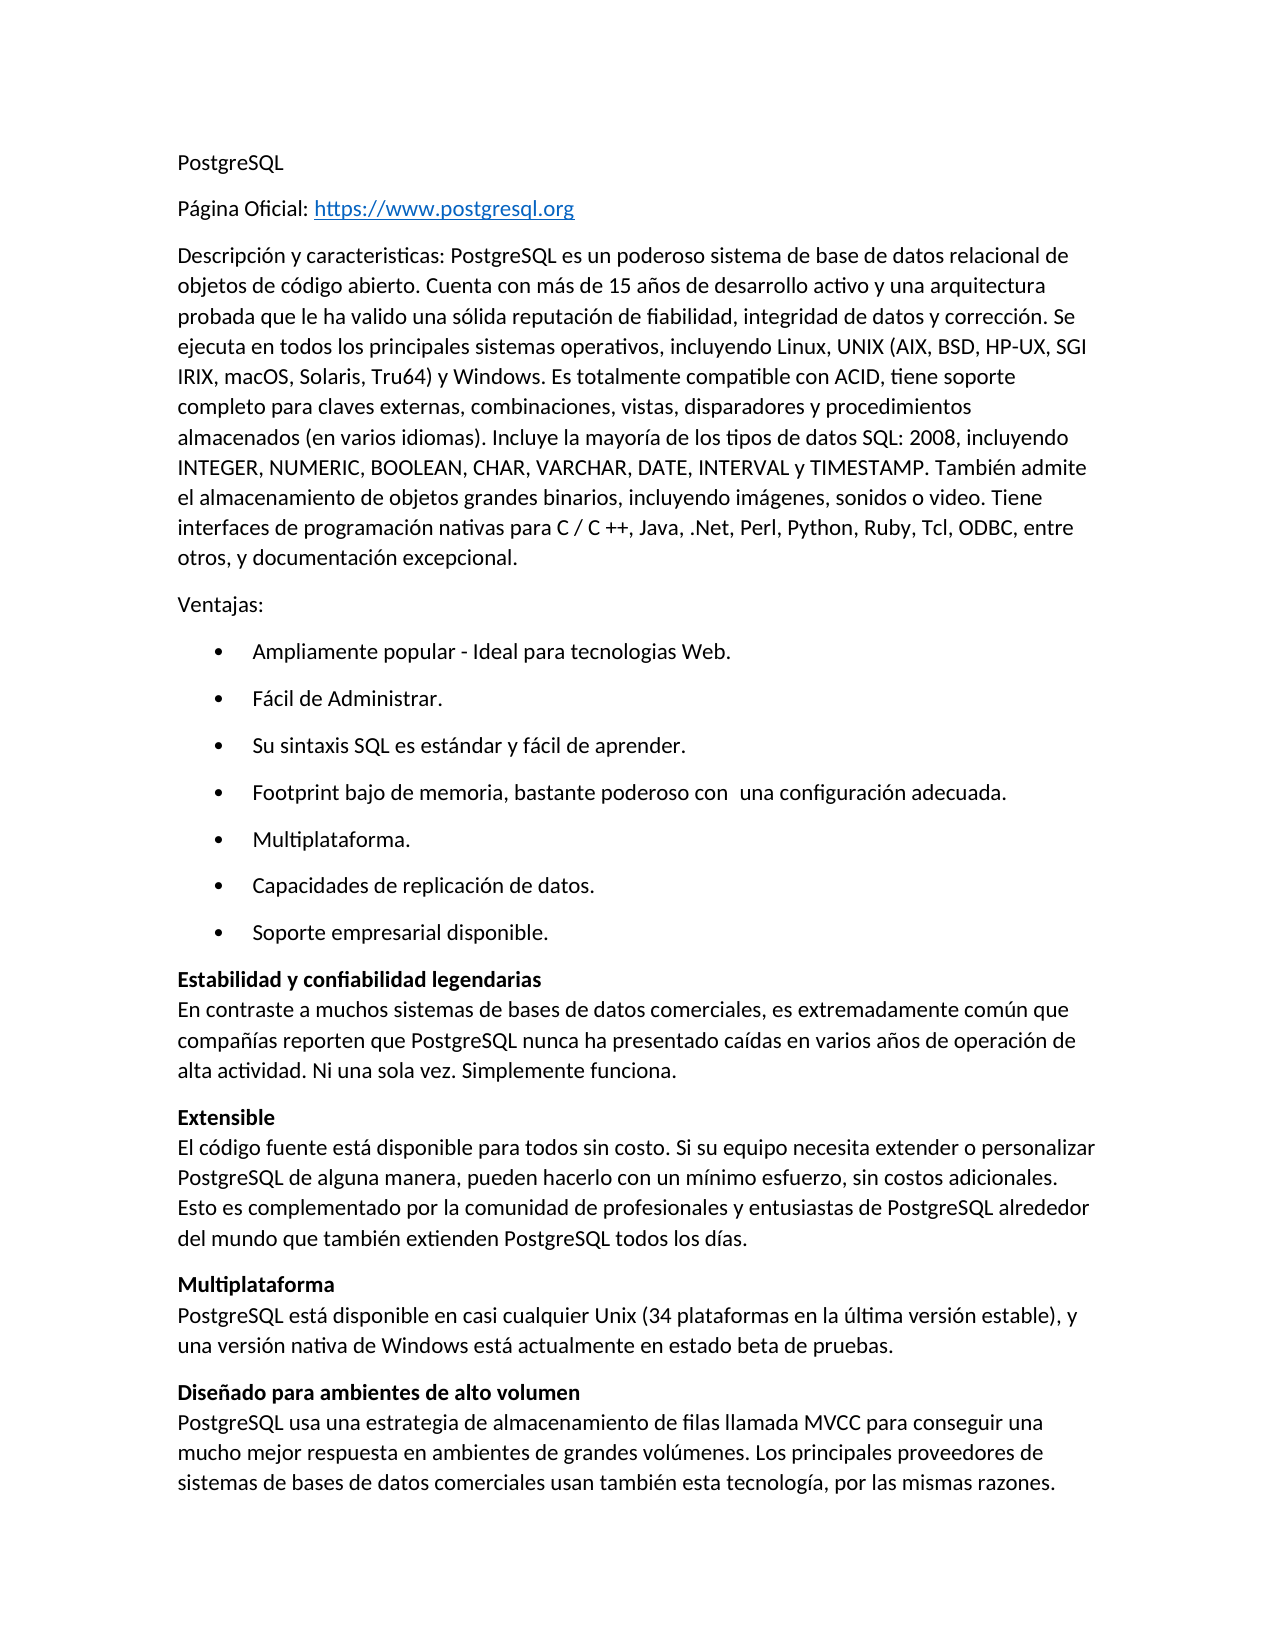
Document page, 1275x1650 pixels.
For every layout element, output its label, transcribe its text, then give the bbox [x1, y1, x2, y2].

list Soporte empresarial disponible. [215, 918, 1098, 946]
text PostgreSQL [177, 148, 1098, 176]
list Multiplataforma. [215, 825, 1098, 853]
list Footprint bajo de memoria, bastante poderoso con una configuración adecuada. [215, 778, 1098, 806]
list Su sintaxis SQL es estándar y fácil de aprender. [215, 731, 1098, 759]
text Página Oficial: https://www.postgresql.org [177, 194, 1098, 222]
list Fácil de Administrar. [215, 684, 1098, 712]
list Capacidades de replicación de datos. [215, 872, 1098, 899]
text Descripción y caracteristicas: PostgreSQL es un poderoso sistema de base de datos relacional de objetos de código abierto. Cuenta con más de 15 años de desarrollo activo y una arquitectura probada que le ha valido una sólida reputación de fiabilidad, integridad de datos y corrección. Se ejecuta en todos los principales sistemas operativos, incluyendo Linux, UNIX (AIX, BSD, HP-UX, SGI IRIX, macOS, Solaris, Tru64) y Windows. Es totalmente compatible con ACID, tiene soporte completo para claves externas, combinaciones, vistas, disparadores y procedimientos almacenados (en varios idiomas). Incluye la mayoría de los tipos de datos SQL: 2008, incluyendo INTEGER, NUMERIC, BOOLEAN, CHAR, VARCHAR, DATE, INTERVAL y TIMESTAMP. También admite el almacenamiento de objetos grandes binarios, incluyendo imágenes, sonidos o video. Tiene interfaces de programación nativas para C / C ++, Java, .Net, Perl, Python, Ruby, Tcl, ODBC, entre otros, y documentación excepcional. [177, 241, 1098, 571]
text Ventajas: [177, 590, 1098, 618]
text Multiplataforma PostgreSQL está disponible en casi cualquier Unix (34 plataformas en la última versión estable), y una versión nativa de Windows está actualmente en estado beta de pruebas. [177, 1271, 1098, 1359]
text Estabilidad y confiabilidad legendarias En contraste a muchos sistemas de bases de datos comerciales, es extremadamente común que compañías reporten que PostgreSQL nunca ha presentado caídas en varios años de operación de alta actividad. Ni una sola vez. Simplemente funciona. [177, 965, 1098, 1084]
text Diseñado para ambientes de alto volumen PostgreSQL usa una estrategia de almacenamiento de filas llamada MVCC para conseguir una mucho mejor respuesta en ambientes de grandes volúmenes. Los principales proveedores de sistemas de bases de datos comerciales usan también esta tecnología, por las mismas razones. [177, 1378, 1098, 1496]
list Ampliamente popular - Ideal para tecnologias Web. [215, 637, 1098, 665]
text Extensible El código fuente está disponible para todos sin costo. Si su equipo necesita extender o personalizar PostgreSQL de alguna manera, pueden hacerlo con un mínimo esfuerzo, sin costos adicionales. Esto es complementado por la comunidad de profesionales y entusiastas de PostgreSQL alrededor del mundo que también extienden PostgreSQL todos los días. [177, 1103, 1098, 1252]
